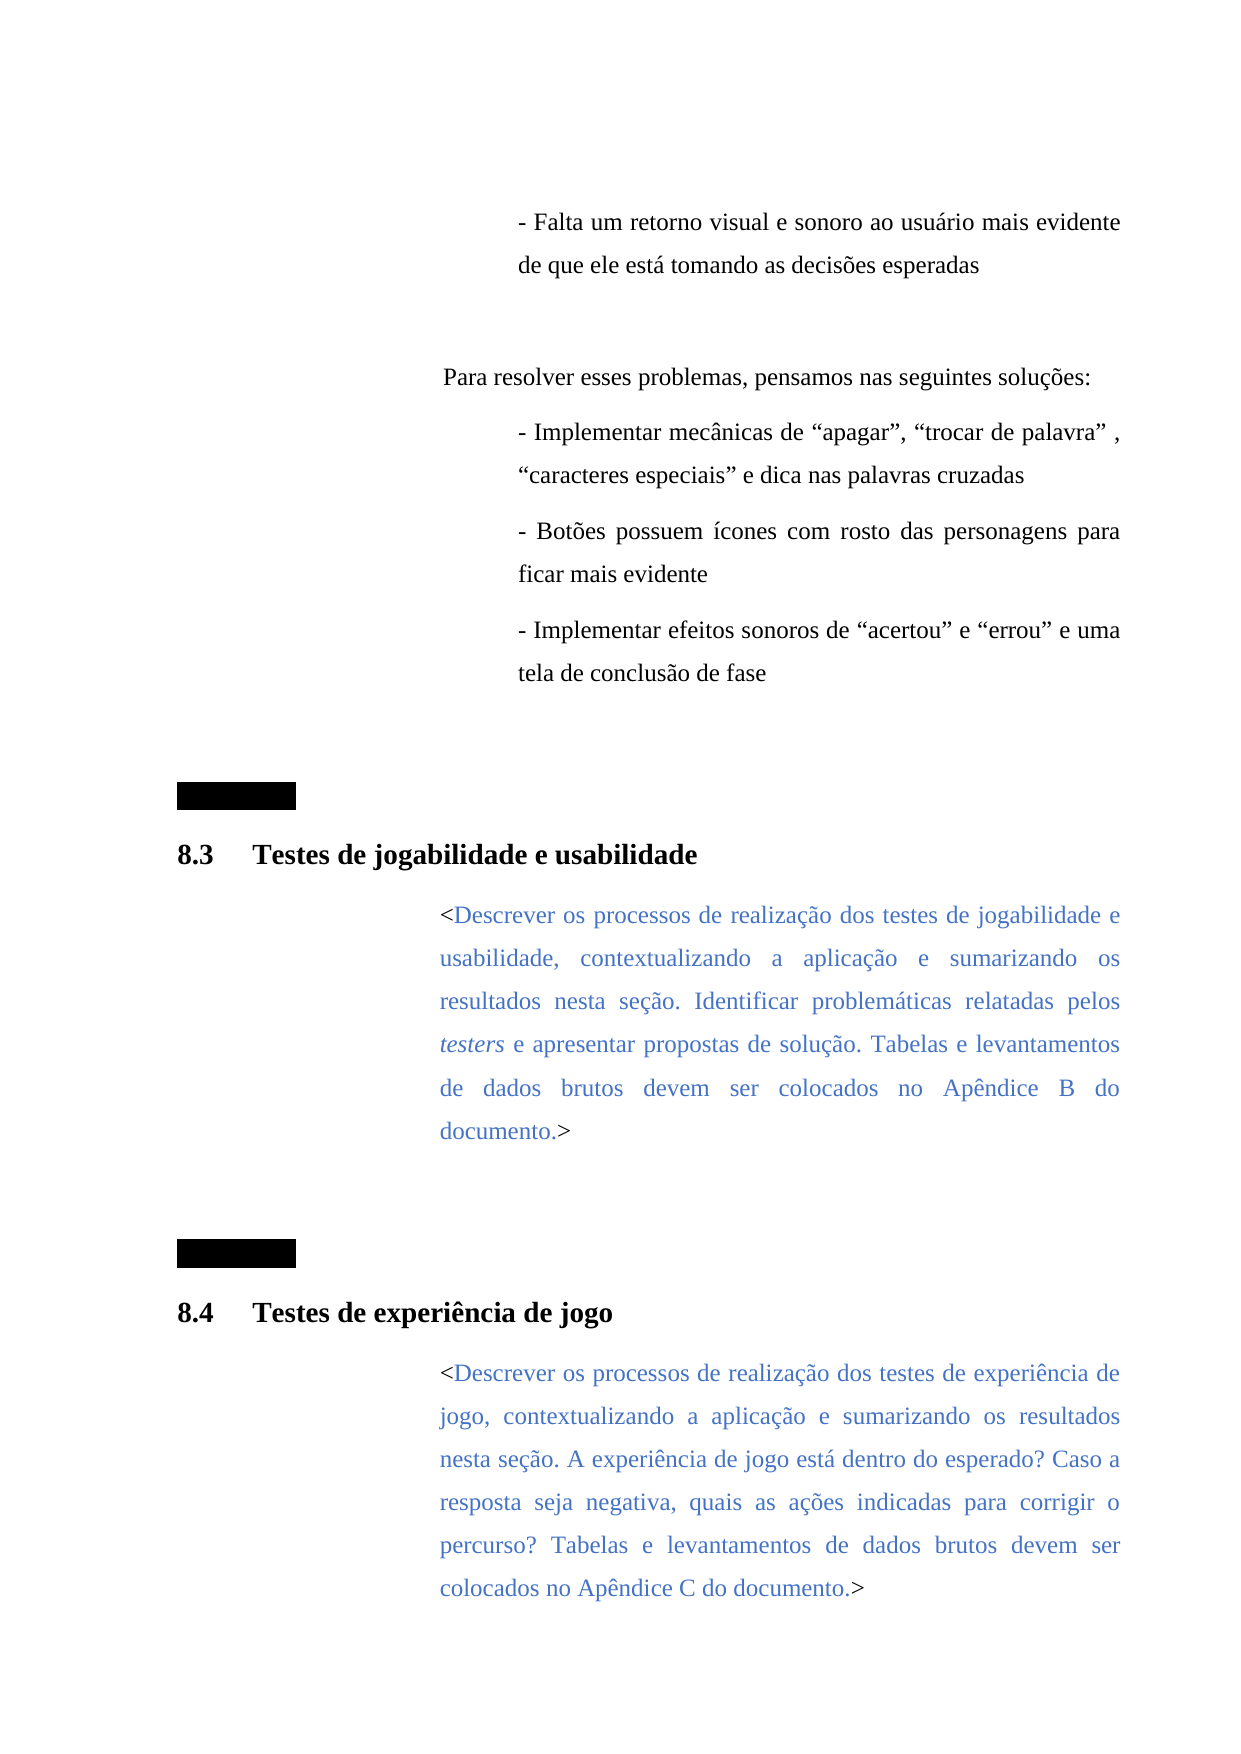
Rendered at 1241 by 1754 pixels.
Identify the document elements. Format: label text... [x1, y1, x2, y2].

text <Descrever os processos de realização dos testes de jogabilidade e usabilidade, contextualizando a aplicação e sumarizando os resultados nesta seção. Identificar problemáticas relatadas pelos testers e apresentar propostas de solução. Tabelas e levantamentos de dados brutos devem ser colocados no Apêndice B do documento.> [439, 900, 1121, 1144]
text - Botões possuem ícones com rosto das personagens para ficar mais evidente [518, 516, 1121, 588]
text - Implementar efeitos sonoros de “acertou” e “errou” e uma tela de conclusão de fase [518, 615, 1121, 687]
text - Implementar mecânicas de “apagar”, “trocar de palavra” , “caracteres especiais” e dica nas palavras cruzadas [518, 417, 1121, 489]
text Para resolver esses problemas, pensamos nas seguintes soluções: [443, 362, 1121, 390]
list Testes de jogabilidade e usabilidade [177, 837, 1121, 871]
text <Descrever os processos de realização dos testes de experiência de jogo, contextualizando a aplicação e sumarizando os resultados nesta seção. A experiência de jogo está dentro do esperado? Caso a resposta seja negativa, quais as ações indicadas para corrigir o percurso? Tabelas e levantamentos de dados brutos devem ser colocados no Apêndice C do documento.> [439, 1358, 1121, 1602]
list Testes de experiência de jogo [177, 1295, 1121, 1329]
text - Falta um retorno visual e sonoro ao usuário mais evidente de que ele está tomando as decisões esperadas [518, 207, 1121, 279]
